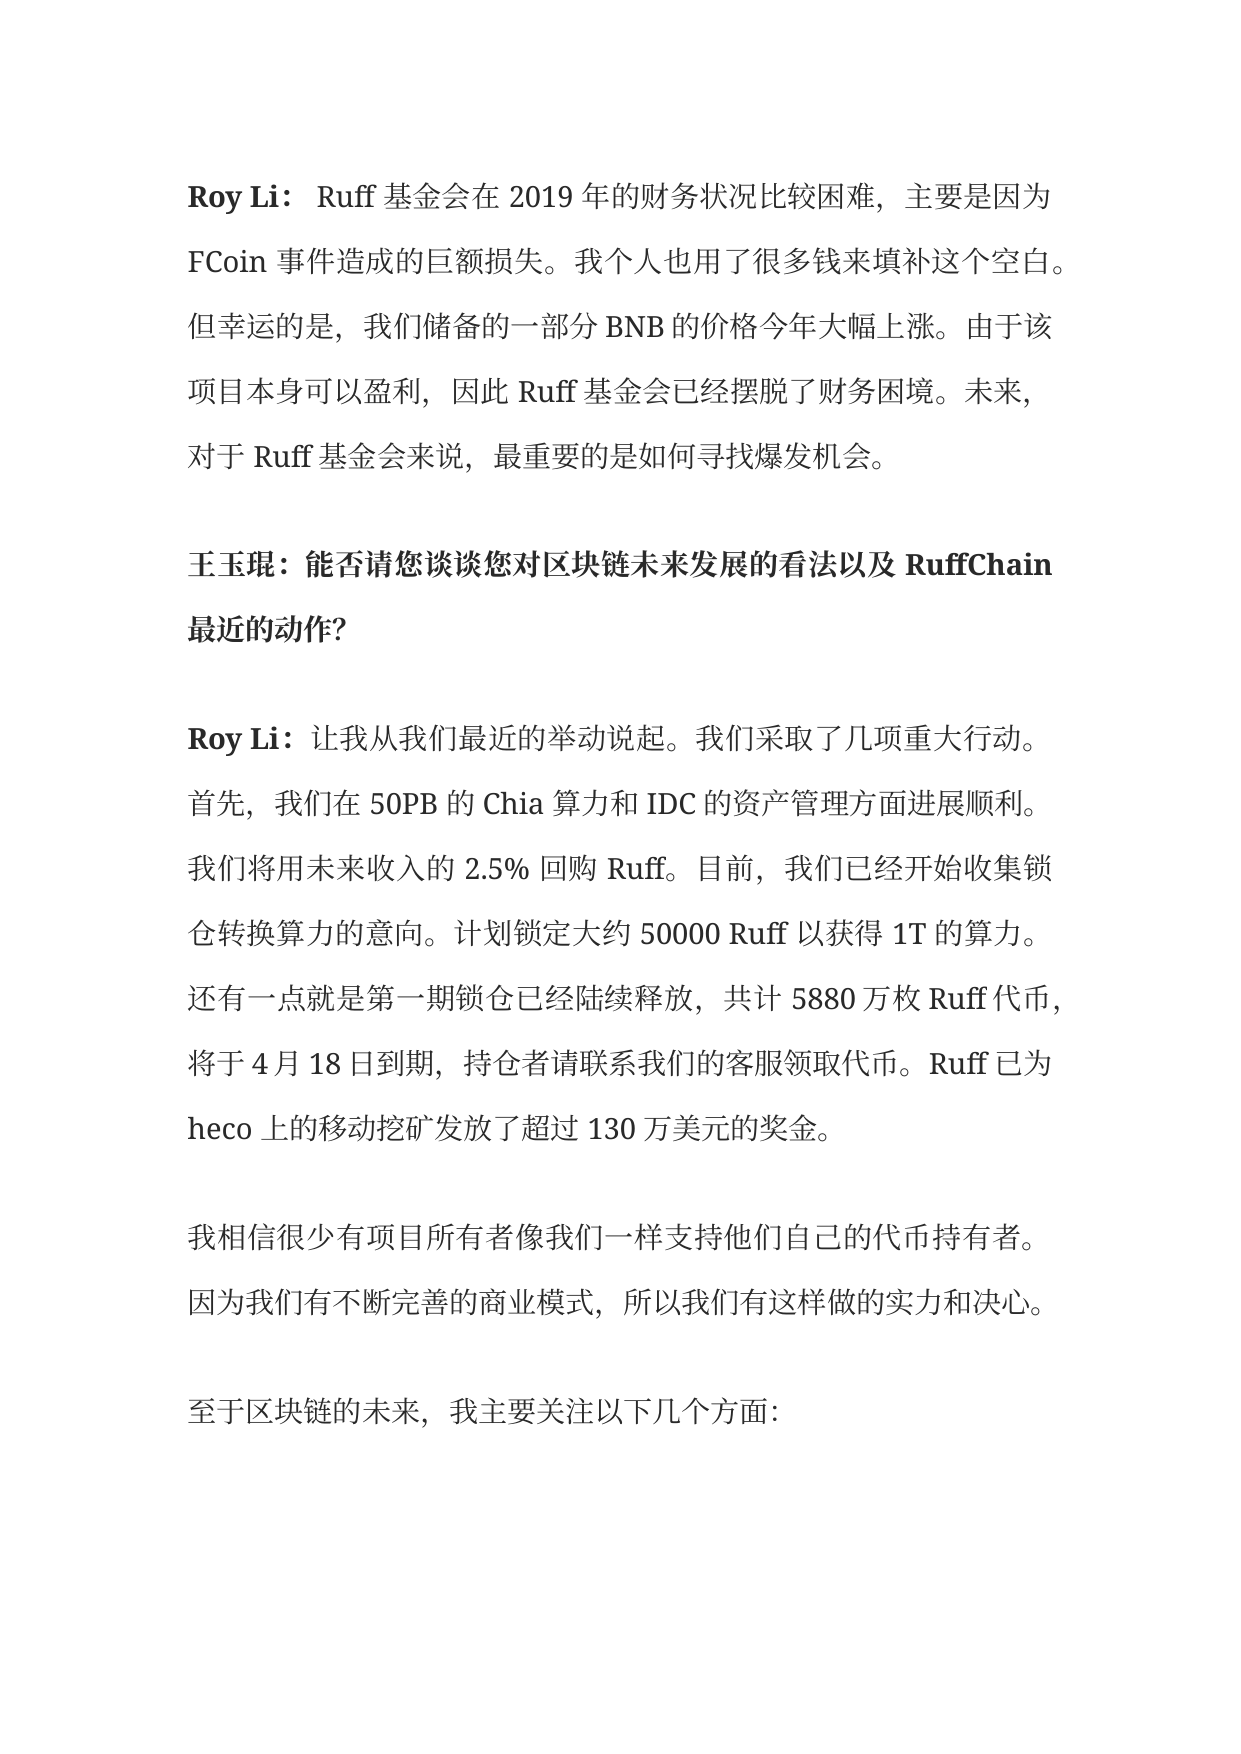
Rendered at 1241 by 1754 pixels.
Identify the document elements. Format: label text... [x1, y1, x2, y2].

text 王玉琨：能否请您谈谈您对区块链未来发展的看法以及RuffChain最近的动作？ [187, 531, 1053, 661]
text Roy Li：让我从我们最近的举动说起。我们采取了几项重大行动。首先，我们在 50PB 的 Chia 算力和 IDC 的资产管理方面进展顺利。我们将用未来收入的 2.5% 回购 Ruff。目前，我们已经开始收集锁仓转换算力的意向。计划锁定大​​约 50000 Ruff 以获得 1T 的算力。还有一点就是第一期锁仓已经陆续释放，共计5880万枚Ruff代币，将于4月18日到期，持仓者请联系我们的客服领取代币。Ruff 已为 heco 上的移动挖矿发放了超过 130 万美元的奖金。 [187, 704, 1053, 1159]
text Roy Li： Ruff 基金会在 2019 年的财务状况比较困难，主要是因为 FCoin 事件造成的巨额损失。我个人也用了很多钱来填补这个空白。但幸运的是，我们储备的一部分BNB的价格今年大幅上涨。由于该项目本身可以盈利，因此 Ruff 基金会已经摆脱了财务困境。未来，对于 Ruff 基金会来说，最重要的是如何寻找爆发机会。 [187, 162, 1053, 487]
text 我相信很少有项目所有者像我们一样支持他们自己的代币持有者。因为我们有不断完善的商业模式，所以我们有这样做的实力和决心。 [187, 1203, 1053, 1333]
text 至于区块链的未来，我主要关注以下几个方面： [187, 1377, 1053, 1442]
